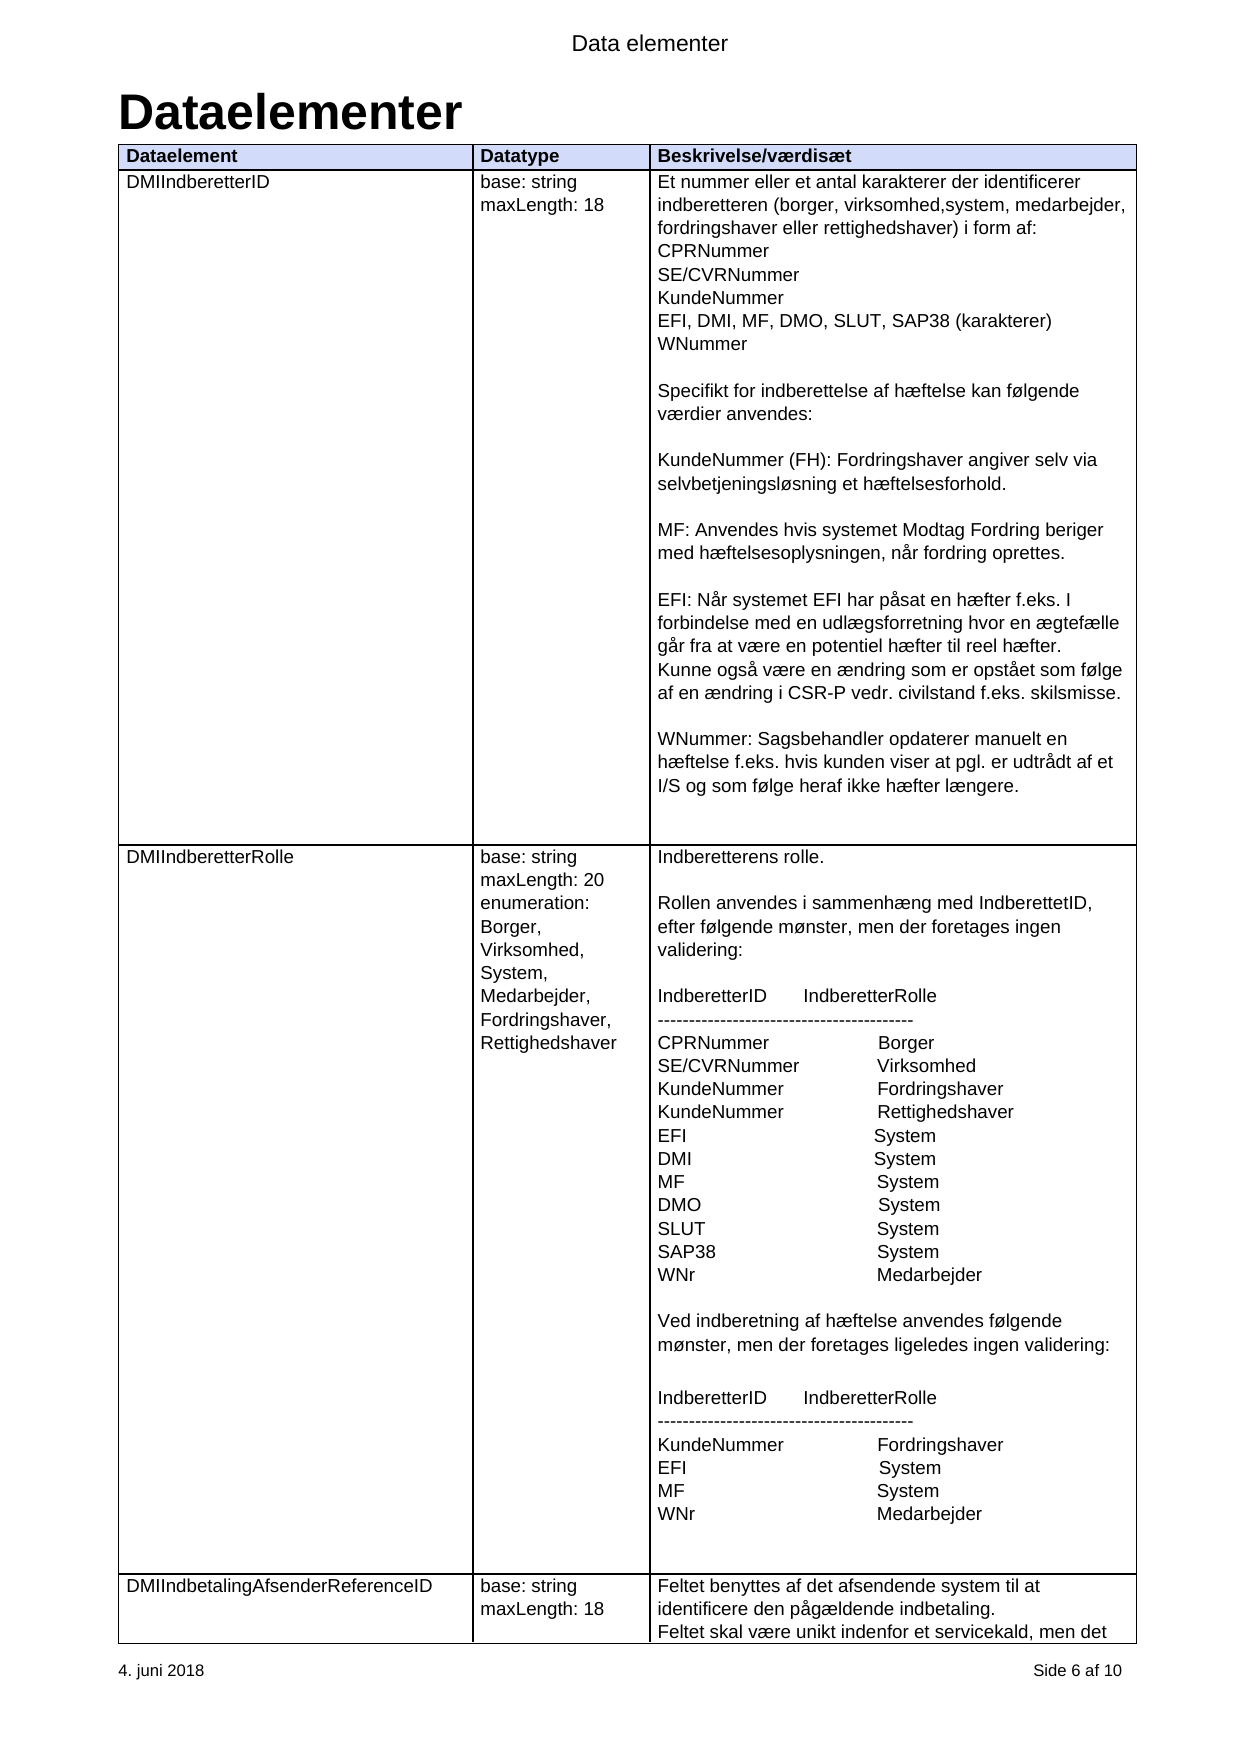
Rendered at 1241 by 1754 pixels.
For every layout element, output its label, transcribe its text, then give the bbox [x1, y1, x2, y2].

table_cell DMIIndberetterRolle [119, 846, 472, 1573]
table_header Beskrivelse/værdisæt [651, 145, 1136, 169]
table_cell base: string maxLength: 20 enumeration: Borger, Virksomhed, System, Medarbejder, Fordringshaver, Rettighedshaver [474, 846, 649, 1573]
table_cell DMIIndberetterID [119, 171, 472, 844]
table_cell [474, 1575, 649, 1642]
table_cell Indberetterens rolle. Rollen anvendes i sammenhæng med IndberettetID, efter følgende mønster, men der foretages ingen validering: IndberetterID IndberetterRolle ----------------------------------------- CPRNummer Borger SE/CVRNummer Virksomhed KundeNummer Fordringshaver KundeNummer Rettighedshaver EFI System DMI System MF System DMO System SLUT System SAP38 System WNr Medarbejder Ved indberetning af hæftelse anvendes følgende mønster, men der foretages ligeledes ingen validering: IndberetterID IndberetterRolle ----------------------------------------- KundeNummer Fordringshaver EFI System MF System WNr Medarbejder [651, 846, 1136, 1573]
table_cell base: string maxLength: 18 [474, 171, 649, 844]
table_header Dataelement [119, 145, 472, 169]
table_header Datatype [474, 145, 649, 169]
table_cell Et nummer eller et antal karakterer der identificerer indberetteren (borger, virksomhed,system, medarbejder, fordringshaver eller rettighedshaver) i form af: CPRNummer SE/CVRNummer KundeNummer EFI, DMI, MF, DMO, SLUT, SAP38 (karakterer) WNummer Specifikt for indberettelse af hæftelse kan følgende værdier anvendes: KundeNummer (FH): Fordringshaver angiver selv via selvbetjeningsløsning et hæftelsesforhold. MF: Anvendes hvis systemet Modtag Fordring beriger med hæftelsesoplysningen, når fordring oprettes. EFI: Når systemet EFI har påsat en hæfter f.eks. I forbindelse med en udlægsforretning hvor en ægtefælle går fra at være en potentiel hæfter til reel hæfter. Kunne også være en ændring som er opstået som følge af en ændring i CSR-P vedr. civilstand f.eks. skilsmisse. WNummer: Sagsbehandler opdaterer manuelt en hæftelse f.eks. hvis kunden viser at pgl. er udtrådt af et I/S og som følge heraf ikke hæfter længere. [651, 171, 1136, 844]
text Dataelementer [118, 82, 1181, 140]
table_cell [651, 1575, 1136, 1642]
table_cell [119, 1575, 472, 1642]
